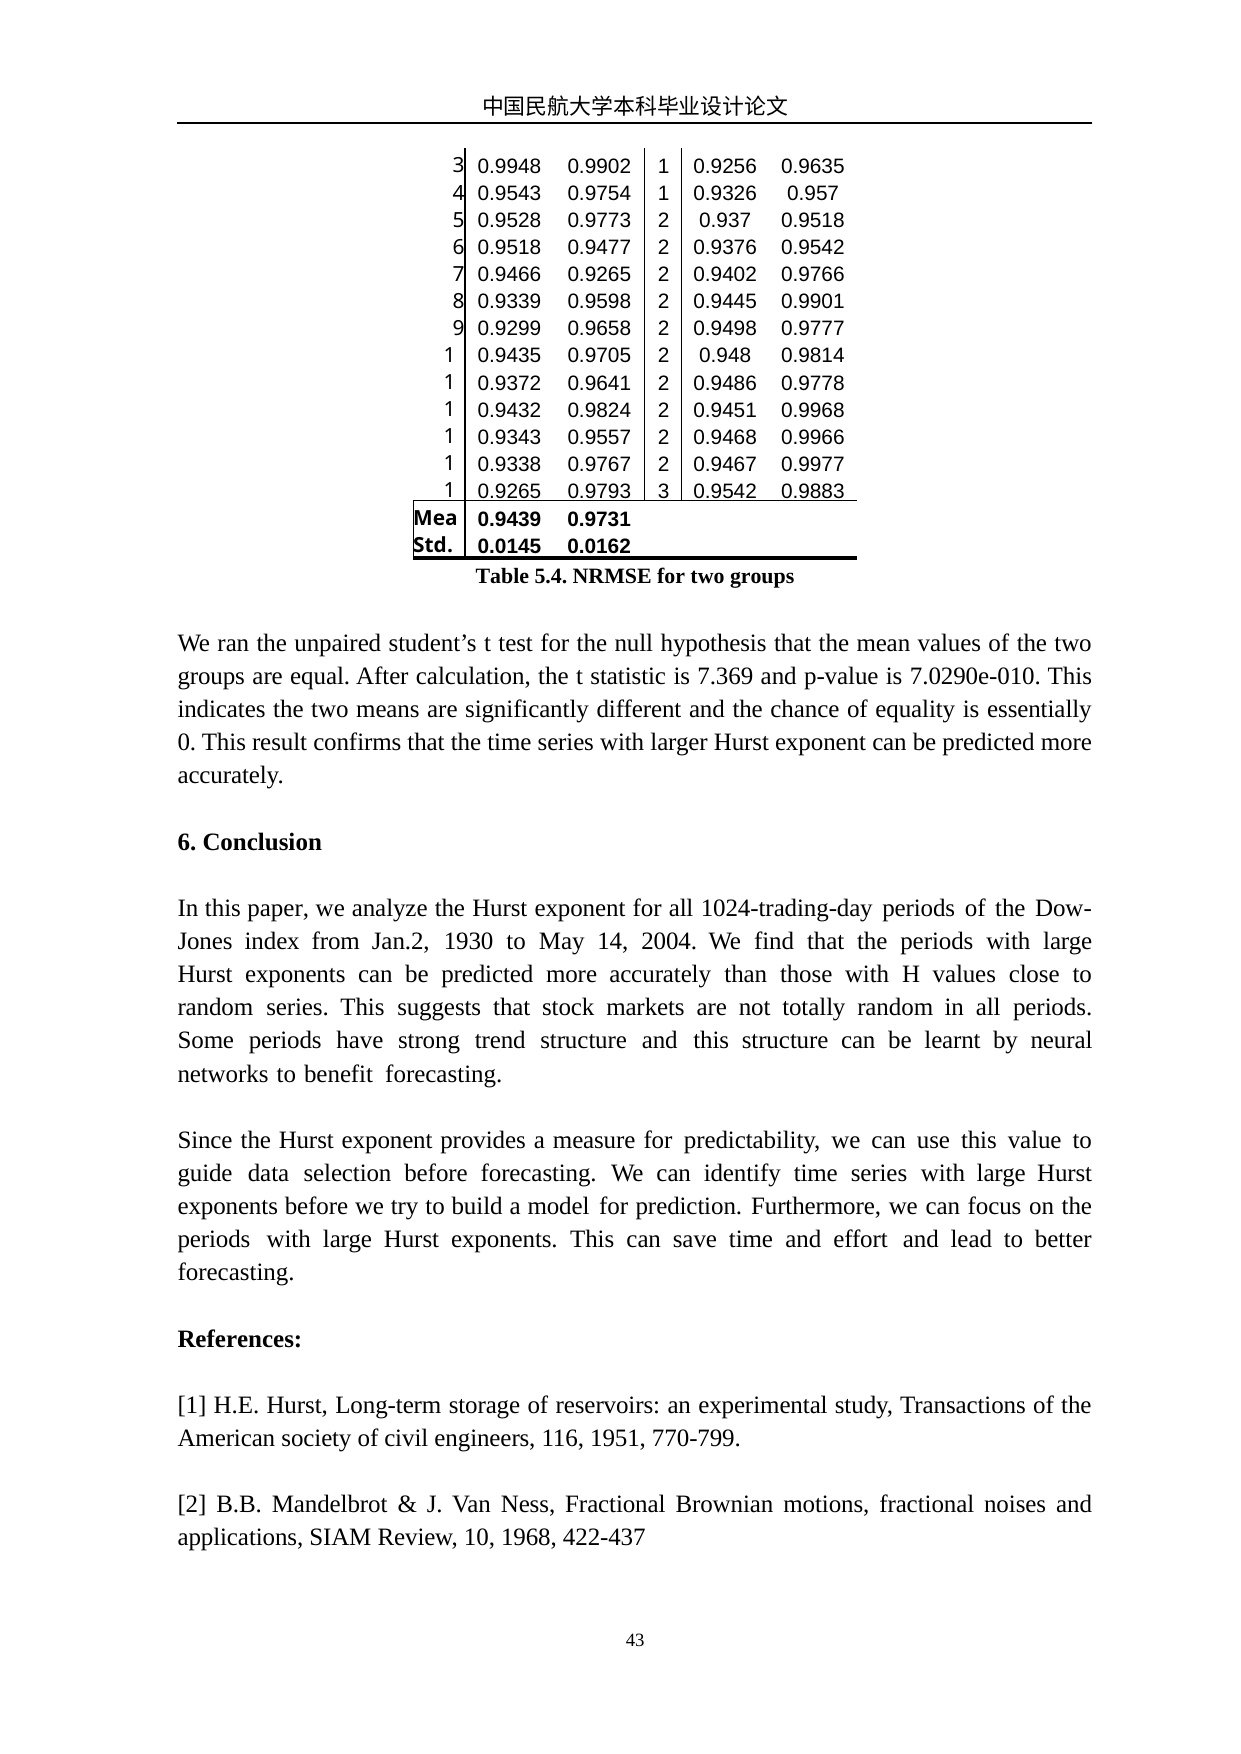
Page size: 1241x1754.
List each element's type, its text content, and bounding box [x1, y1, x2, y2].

table_cell 0.948 [682, 338, 769, 365]
table_cell 0.0162 [551, 528, 857, 556]
table_cell 0.9705 [551, 338, 644, 365]
table_cell 21 [645, 230, 681, 257]
table_cell 0.957 [769, 175, 857, 202]
table_cell 0.9814 [769, 338, 857, 365]
table_cell 0.9518 [466, 230, 551, 257]
table_cell 15 [413, 473, 464, 500]
table_cell 0.9451 [682, 392, 769, 419]
table_cell 0.9635 [769, 148, 857, 175]
table_cell Mean [414, 501, 464, 528]
table_cell 0.9901 [769, 284, 857, 311]
table_cell 0.9326 [682, 175, 769, 202]
table_cell 0.9948 [466, 148, 551, 175]
table_cell 0.9265 [551, 257, 644, 284]
table_cell 28 [645, 419, 681, 446]
table_cell 0.9902 [551, 148, 644, 175]
table_cell 24 [645, 311, 681, 338]
table_cell 27 [645, 392, 681, 419]
table_cell 14 [413, 446, 464, 473]
table_cell 0.9518 [769, 203, 857, 229]
table_cell 0.9641 [551, 365, 644, 392]
table_cell 0.9968 [769, 392, 857, 419]
table_cell 12 [413, 392, 464, 419]
table_cell 4 [413, 175, 464, 202]
table_cell 0.9432 [466, 392, 551, 419]
text References: [177, 1321, 1092, 1354]
table_cell 0.9731 [551, 501, 857, 528]
table_cell 8 [413, 284, 464, 311]
table_cell 0.9598 [551, 284, 644, 311]
table_cell 0.9773 [551, 203, 644, 229]
table_cell 0.9542 [769, 230, 857, 257]
table_cell Std. [414, 528, 464, 556]
table_cell 20 [645, 203, 681, 229]
table_cell 0.9977 [769, 446, 857, 473]
table_cell 0.9339 [466, 284, 551, 311]
table_cell 0.9265 [466, 473, 551, 500]
table_cell 0.9754 [551, 175, 644, 202]
list Conclusion [177, 824, 1092, 858]
table_cell 30 [645, 473, 681, 500]
table_cell 29 [645, 446, 681, 473]
table_cell 0.9883 [769, 473, 857, 500]
table_cell 0.9778 [769, 365, 857, 392]
table_cell 23 [645, 284, 681, 311]
text We ran the unpaired student’s t test for the null hypothesis that the mean values of the two groups are equal. After calculation, the t statistic is 7.369 and p-value is 7.0290e-010. This indicates the two means are significantly different and the chance of equality is essentially 0. This result confirms that the time series with larger Hurst exponent can be predicted more accurately. [177, 626, 1092, 791]
table_cell 0.9372 [466, 365, 551, 392]
table_cell 0.9468 [682, 419, 769, 446]
table_cell 7 [413, 257, 464, 284]
table_cell 0.9338 [466, 446, 551, 473]
table_cell 0.9467 [682, 446, 769, 473]
table_cell 9 [413, 311, 464, 338]
table_cell 0.9966 [769, 419, 857, 446]
table_cell 25 [645, 338, 681, 365]
table_cell 18 [645, 148, 681, 175]
text [1] H.E. Hurst, Long-term storage of reservoirs: an experimental study, Transactions of the American society of civil engineers, 116, 1951, 770-799. [177, 1388, 1092, 1454]
table_cell 0.9256 [682, 148, 769, 175]
table_cell 0.9299 [466, 311, 551, 338]
text [2] B.B. Mandelbrot & J. Van Ness, Fractional Brownian motions, fractional noises and applications, SIAM Review, 10, 1968, 422-437 [177, 1487, 1092, 1553]
text Table 5.4. NRMSE for two groups [177, 559, 1092, 593]
table_cell 0.9498 [682, 311, 769, 338]
table_cell 0.9486 [682, 365, 769, 392]
table_cell 0.9767 [551, 446, 644, 473]
table_cell 0.9435 [466, 338, 551, 365]
text In this paper, we analyze the Hurst exponent for all 1024-trading-day periods of the Dow-Jones index from Jan.2, 1930 to May 14, 2004. We find that the periods with large Hurst exponents can be predicted more accurately than those with H values close to random series. This suggests that stock markets are not totally random in all periods. Some periods have strong trend structure and this structure can be learnt by neural networks to benefit forecasting. [177, 891, 1092, 1089]
table_cell 0.937 [682, 203, 769, 229]
table_cell 0.9766 [769, 257, 857, 284]
table_cell 0.9542 [682, 473, 769, 500]
table_cell 0.9477 [551, 230, 644, 257]
table_cell 0.9439 [466, 501, 551, 528]
table_cell 19 [645, 175, 681, 202]
table_cell 11 [413, 365, 464, 392]
table_cell 5 [413, 203, 464, 229]
table_cell 22 [645, 257, 681, 284]
table_cell 10 [413, 338, 464, 365]
table_cell 0.9793 [551, 473, 644, 500]
table_cell 6 [413, 230, 464, 257]
table_cell 0.9658 [551, 311, 644, 338]
table_cell 0.0145 [466, 528, 551, 556]
table_cell 0.9543 [466, 175, 551, 202]
table_cell 0.9376 [682, 230, 769, 257]
text Since the Hurst exponent provides a measure for predictability, we can use this value to guide data selection before forecasting. We can identify time series with large Hurst exponents before we try to build a model for prediction. Furthermore, we can focus on the periods with large Hurst exponents. This can save time and effort and lead to better forecasting. [177, 1123, 1092, 1288]
table_cell 0.9402 [682, 257, 769, 284]
table_cell 0.9824 [551, 392, 644, 419]
table_cell 0.9445 [682, 284, 769, 311]
table_cell 3 [413, 148, 464, 175]
table_cell 0.9466 [466, 257, 551, 284]
table_cell 0.9557 [551, 419, 644, 446]
table_cell 0.9777 [769, 311, 857, 338]
table_cell 0.9528 [466, 203, 551, 229]
table_cell 0.9343 [466, 419, 551, 446]
table_cell 13 [413, 419, 464, 446]
table_cell 26 [645, 365, 681, 392]
